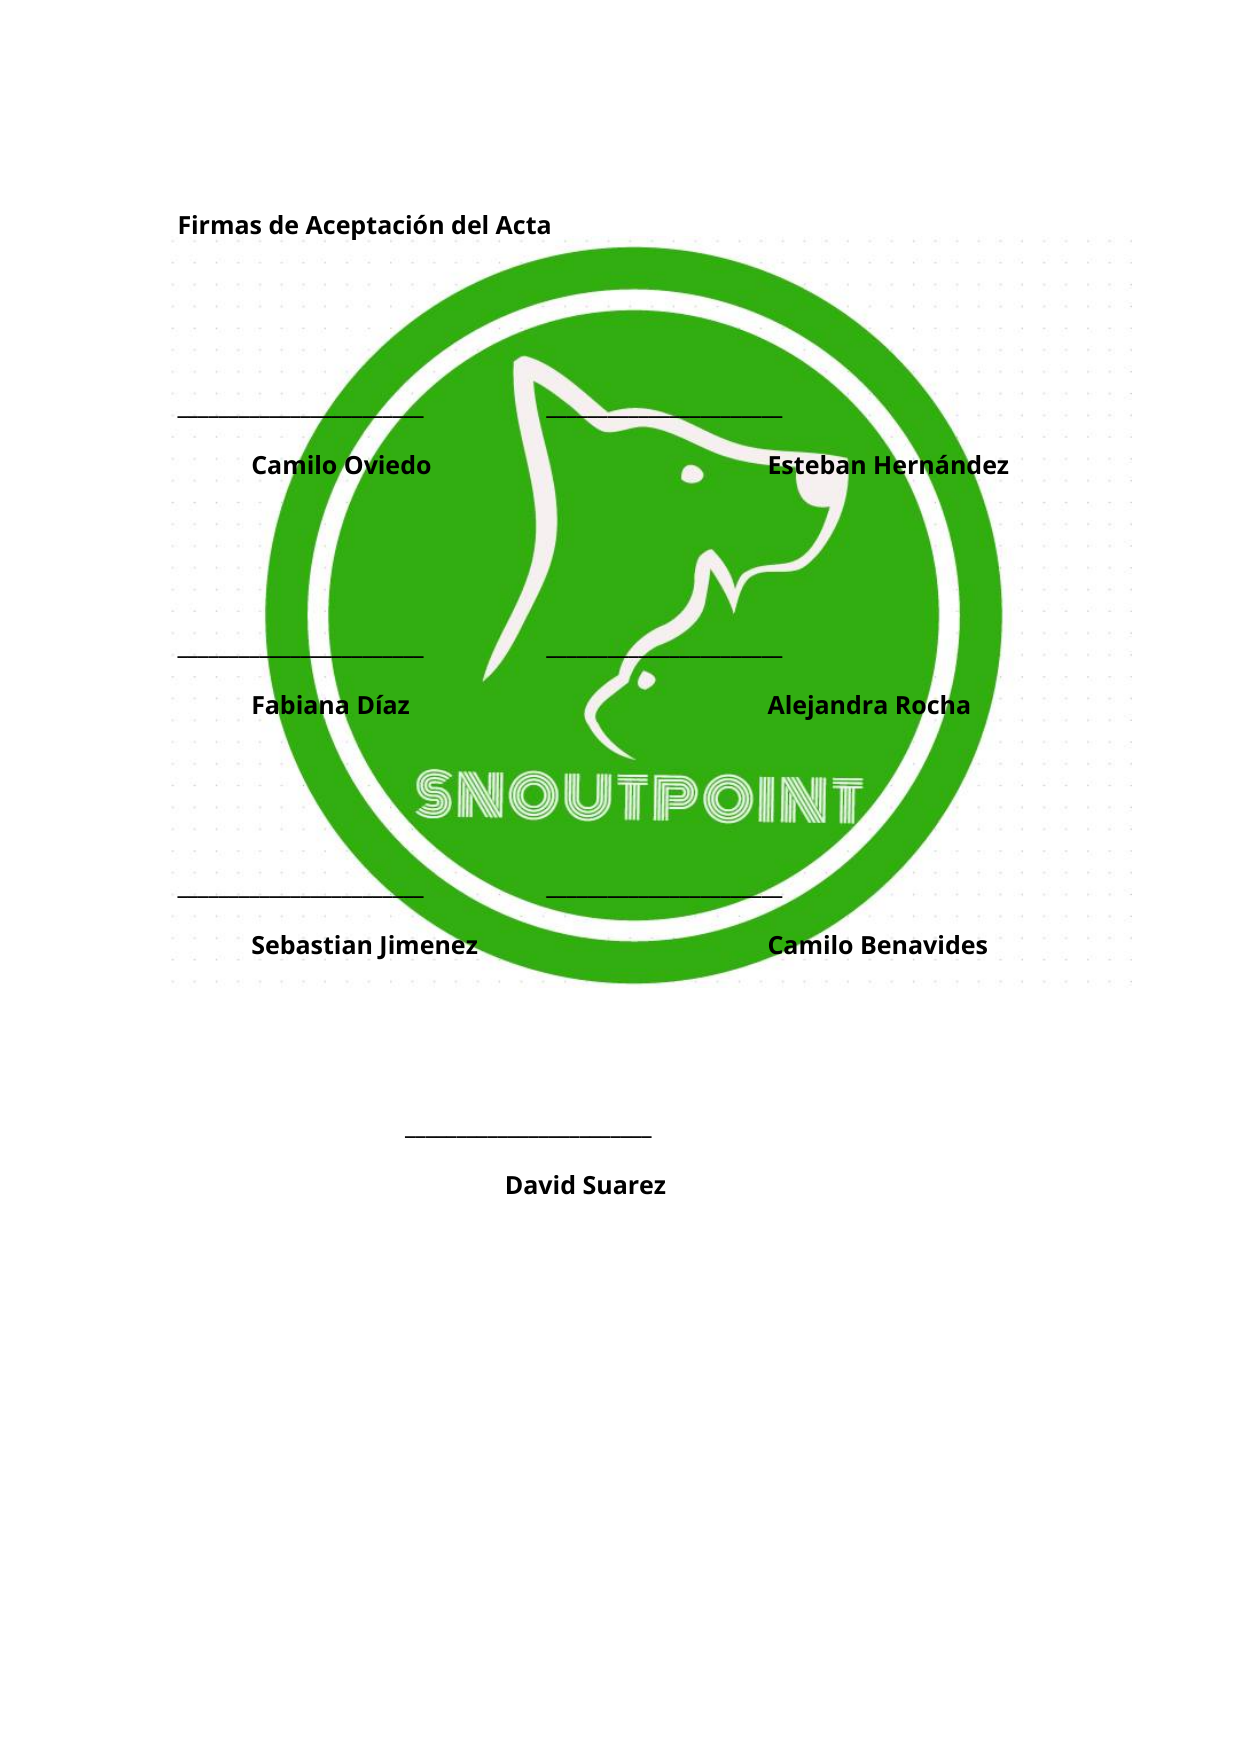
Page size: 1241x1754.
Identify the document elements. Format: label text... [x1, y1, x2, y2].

text ________________________ _______________________ [177, 628, 1063, 662]
text Fabiana Díaz Alejandra Rocha [177, 688, 1063, 722]
text ________________________ [177, 1108, 1063, 1142]
text Firmas de Aceptación del Acta [177, 208, 1063, 242]
text Camilo Oviedo Esteban Hernández [177, 448, 1063, 482]
picture [170, 236, 1132, 988]
text ________________________ _______________________ [177, 388, 1063, 422]
text ________________________ _______________________ [177, 868, 1063, 902]
text Sebastian Jimenez Camilo Benavides [177, 928, 1063, 962]
text David Suarez [177, 1168, 1063, 1202]
